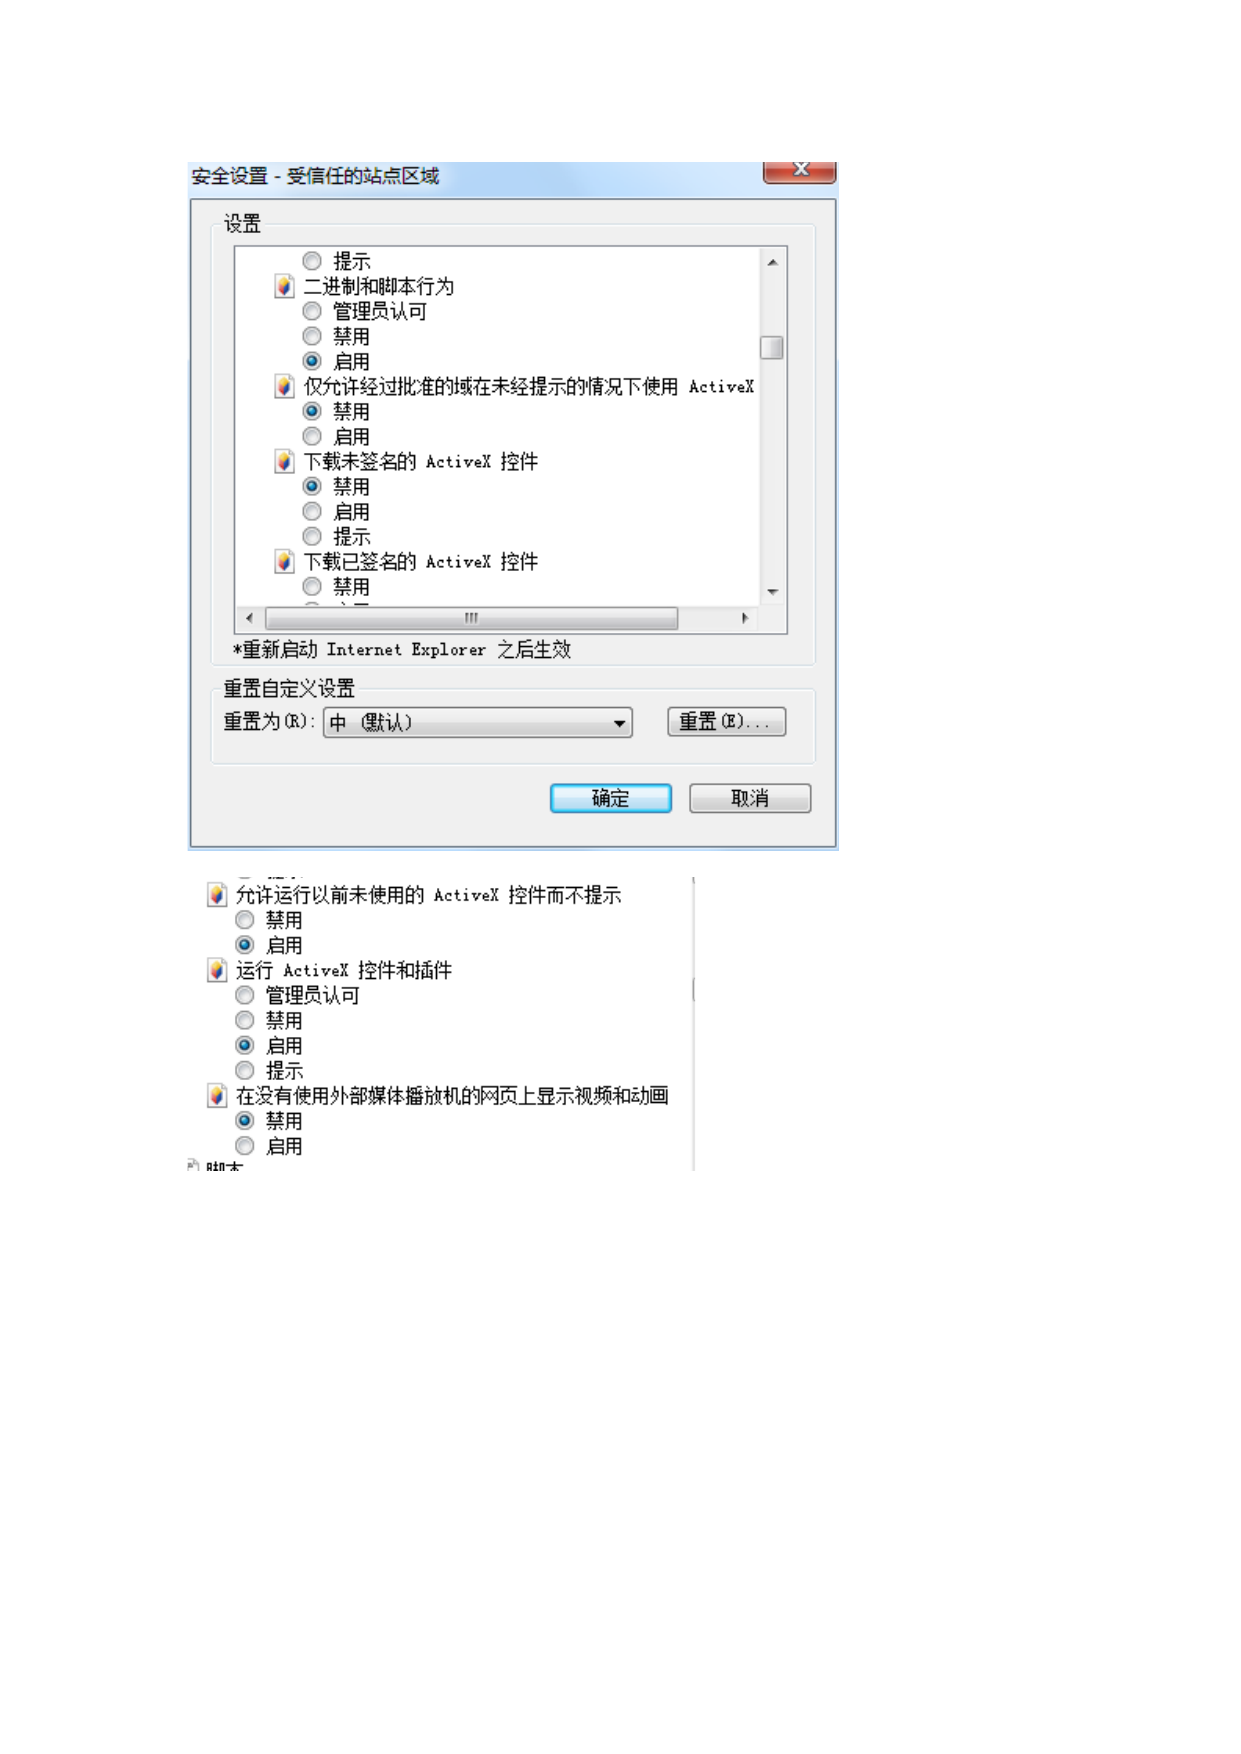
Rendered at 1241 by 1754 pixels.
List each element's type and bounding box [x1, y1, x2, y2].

picture [187, 162, 839, 851]
picture [187, 877, 696, 1171]
